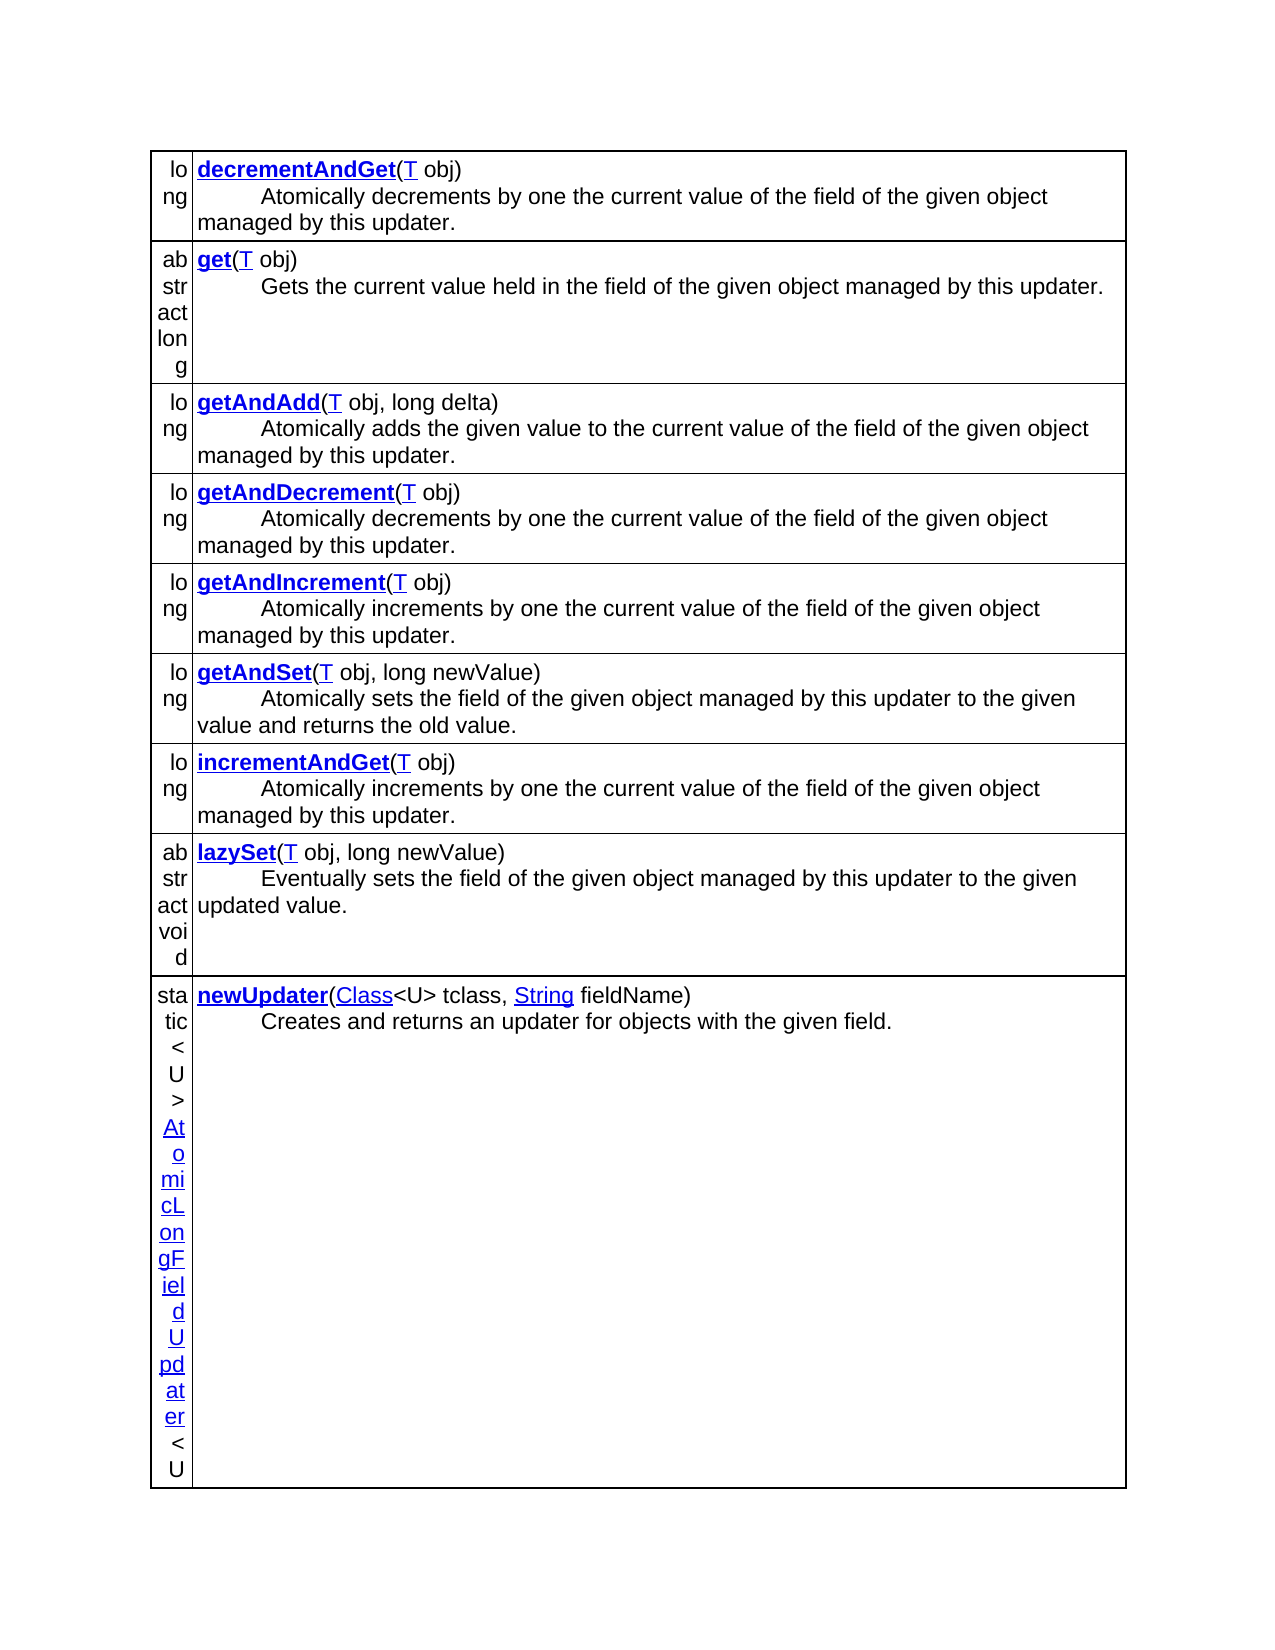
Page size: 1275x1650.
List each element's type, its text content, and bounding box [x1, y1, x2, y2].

table_cell decrementAndGet(T obj) Atomically decrements by one the current value of the field of the given object managed by this updater. [193, 152, 1125, 240]
table_cell abstract void [152, 834, 192, 975]
table_cell incrementAndGet(T obj) Atomically increments by one the current value of the field of the given object managed by this updater. [193, 744, 1125, 833]
table_cell getAndSet(T obj, long newValue) Atomically sets the field of the given object managed by this updater to the given value and returns the old value. [193, 654, 1125, 743]
table_cell long [152, 564, 192, 653]
table_cell getAndAdd(T obj, long delta) Atomically adds the given value to the current value of the field of the given object managed by this updater. [193, 384, 1125, 473]
table_cell getAndIncrement(T obj) Atomically increments by one the current value of the field of the given object managed by this updater. [193, 564, 1125, 653]
table_cell getAndDecrement(T obj) Atomically decrements by one the current value of the field of the given object managed by this updater. [193, 474, 1125, 563]
table_cell long [152, 744, 192, 833]
table_cell long [152, 152, 192, 240]
table_cell get(T obj) Gets the current value held in the field of the given object managed by this updater. [193, 242, 1125, 383]
table_cell long [152, 384, 192, 473]
table_cell long [152, 654, 192, 743]
table_cell abstract long [152, 242, 192, 383]
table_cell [193, 977, 1125, 1487]
table_cell lazySet(T obj, long newValue) Eventually sets the field of the given object managed by this updater to the given updated value. [193, 834, 1125, 975]
table_cell static [152, 977, 192, 1487]
table_cell long [152, 474, 192, 563]
